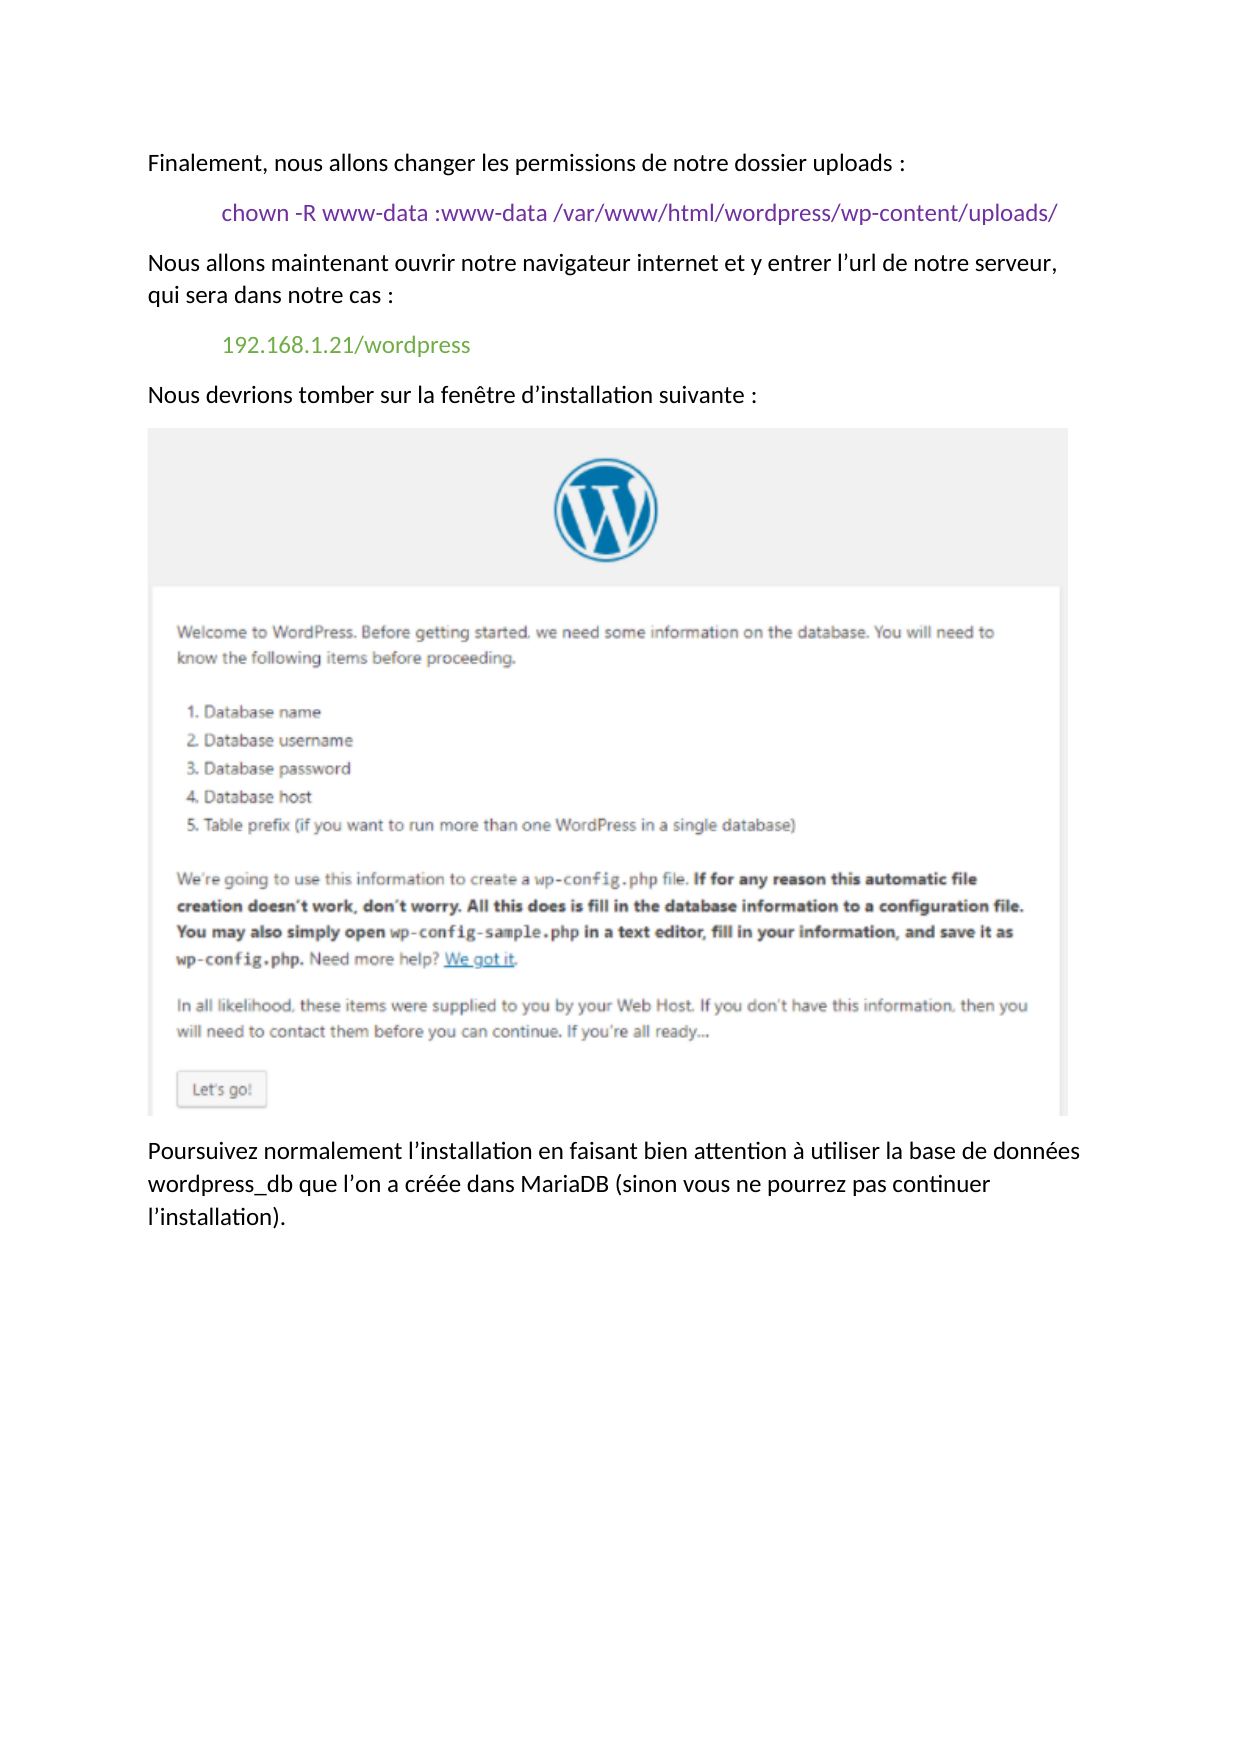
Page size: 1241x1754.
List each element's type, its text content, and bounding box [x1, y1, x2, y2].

picture [147, 428, 1068, 1116]
text 192.168.1.21/wordpress [148, 329, 1093, 360]
text chown -R www-data :www-data /var/www/html/wordpress/wp-content/uploads/ [148, 197, 1093, 228]
text Finalement, nous allons changer les permissions de notre dossier uploads : [148, 148, 1093, 178]
text Nous allons maintenant ouvrir notre navigateur internet et y entrer l’url de notre serveur, qui sera dans notre cas : [148, 247, 1093, 310]
text Nous devrions tomber sur la fenêtre d’installation suivante : [148, 379, 1093, 409]
text Poursuivez normalement l’installation en faisant bien attention à utiliser la base de données wordpress_db que l’on a créée dans MariaDB (sinon vous ne pourrez pas continuer l’installation). [148, 1135, 1093, 1231]
